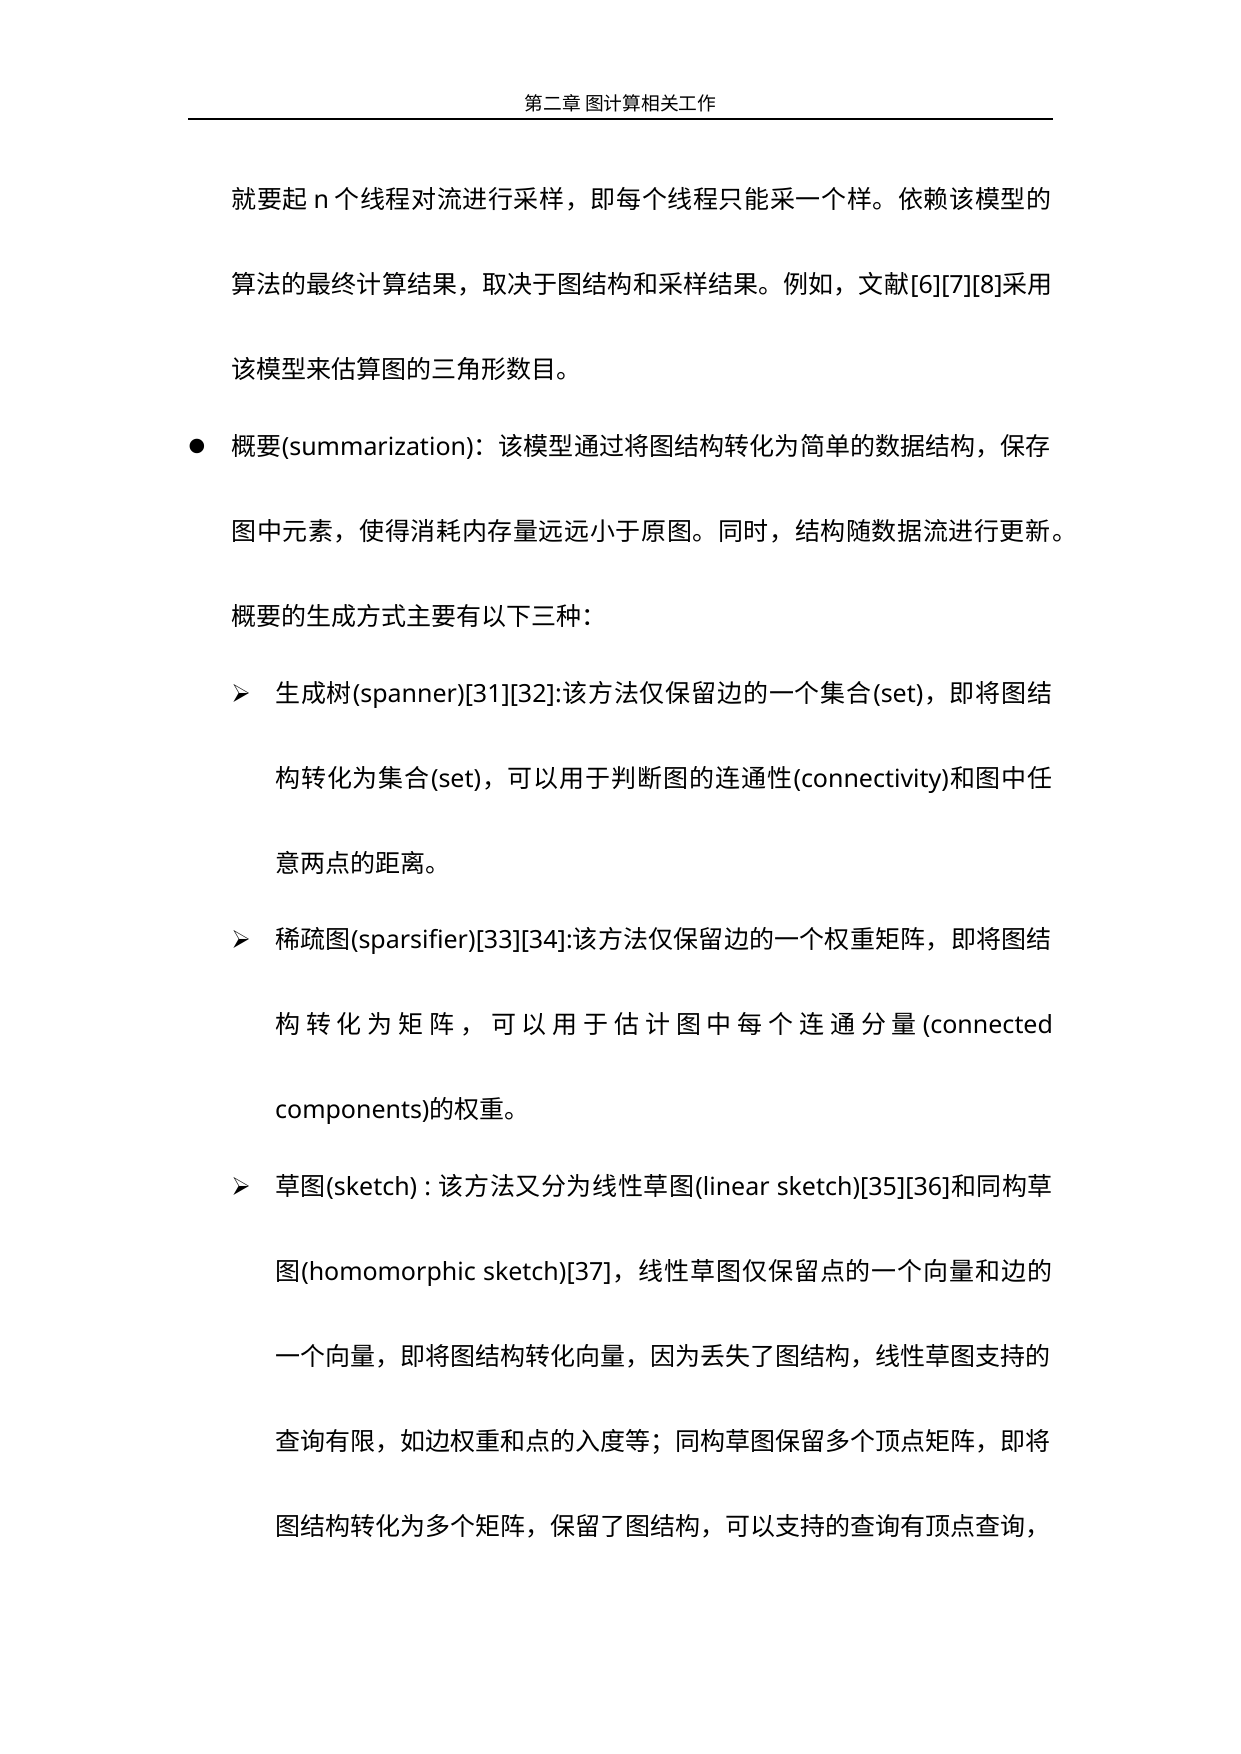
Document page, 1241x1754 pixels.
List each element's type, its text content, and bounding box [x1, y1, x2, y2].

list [231, 1151, 1053, 1558]
list 稀疏图(sparsifier)[33][34]:该方法仅保留边的一个权重矩阵，即将图结构转化为矩阵，可以用于估计图中每个连通分量(connected components)的权重。 [231, 904, 1053, 1142]
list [187, 164, 1053, 402]
list 概要(summarization)：该模型通过将图结构转化为简单的数据结构，保存图中元素，使得消耗内存量远远小于原图。同时，结构随数据流进行更新。概要的生成方式主要有以下三种： [187, 411, 1053, 648]
list 生成树(spanner)[31][32]:该方法仅保留边的一个集合(set)，即将图结构转化为集合(set)，可以用于判断图的连通性(connectivity)和图中任意两点的距离。 [231, 657, 1053, 895]
